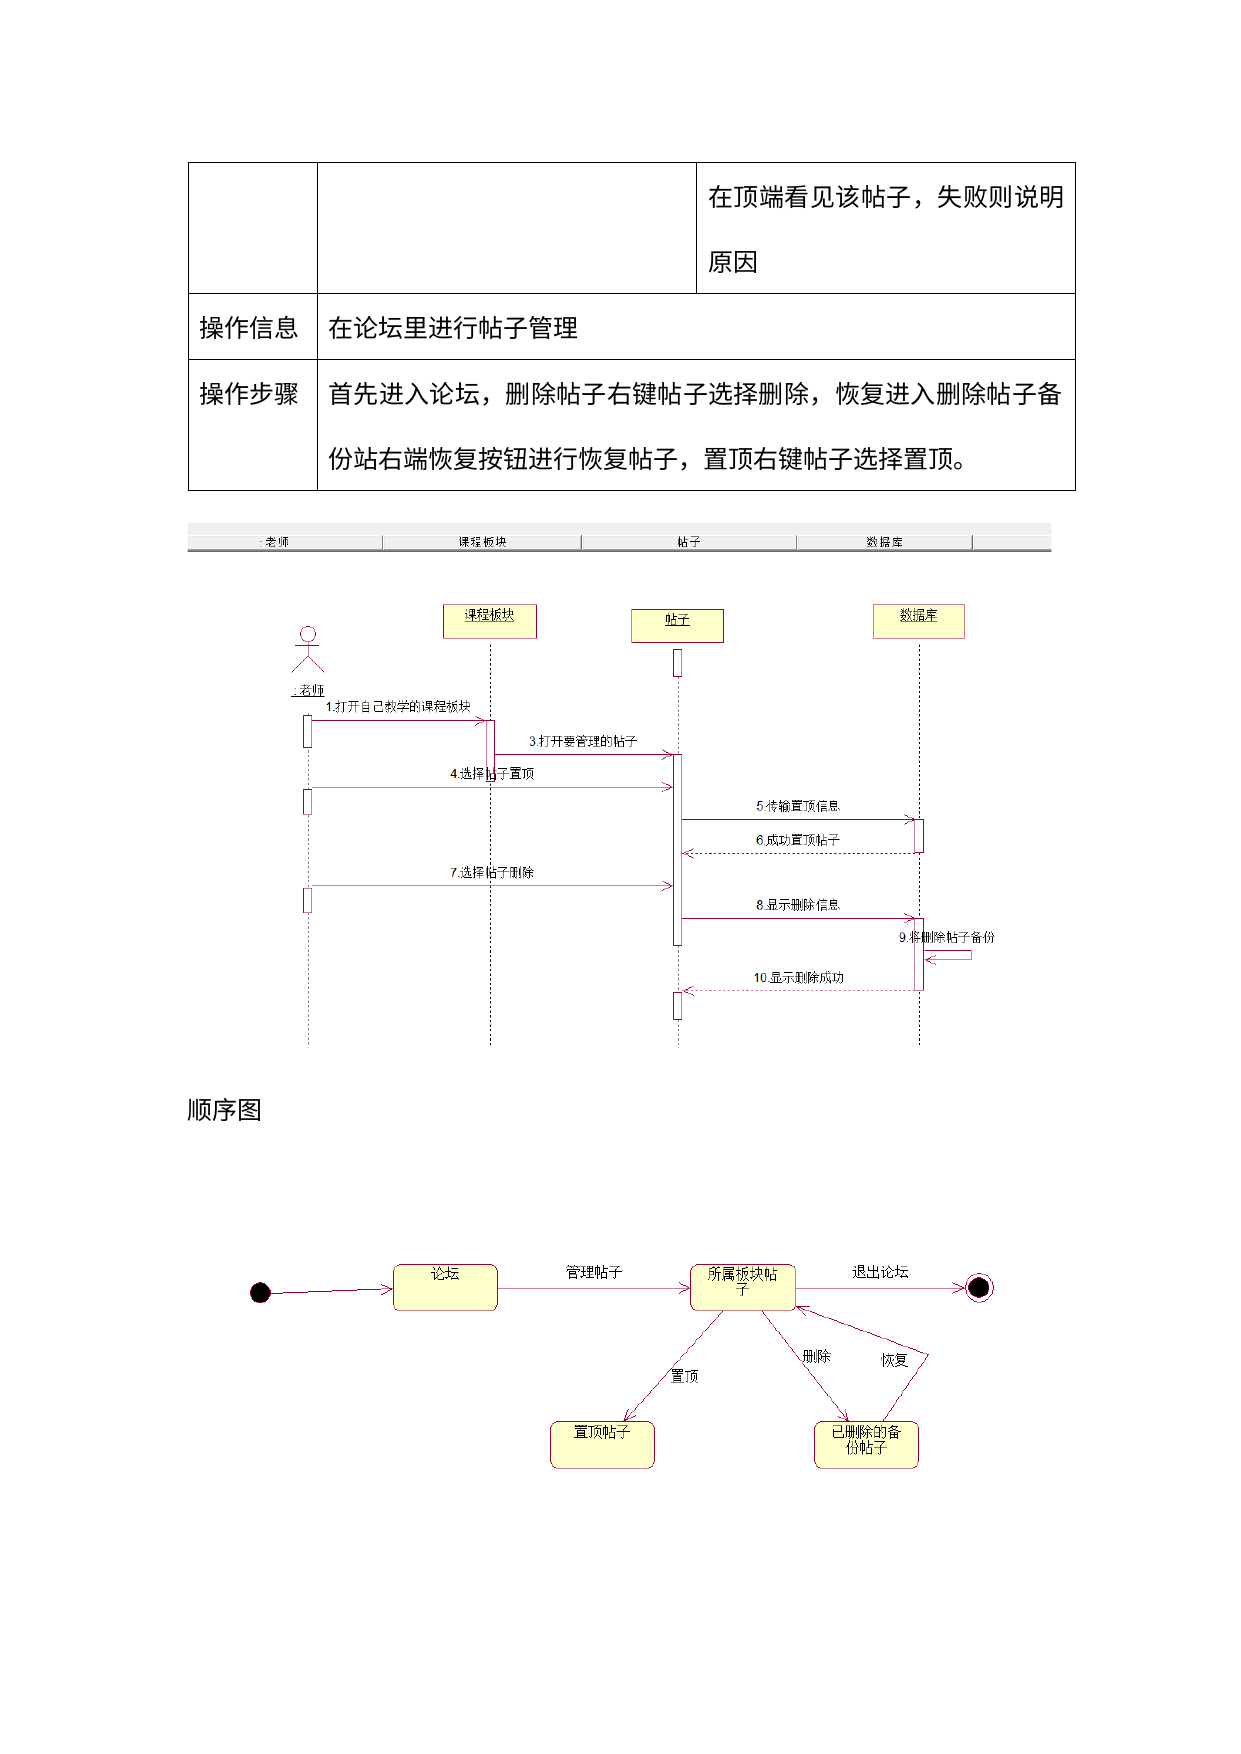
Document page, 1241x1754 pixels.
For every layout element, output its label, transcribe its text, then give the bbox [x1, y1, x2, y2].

table_cell 操作信息 [189, 294, 317, 359]
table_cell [318, 163, 696, 293]
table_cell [697, 163, 1075, 293]
picture [187, 1173, 1053, 1541]
text 顺序图 [187, 1076, 1053, 1141]
table_cell 在论坛里进行帖子管理 [318, 294, 1075, 359]
table_cell 首先进入论坛，删除帖子右键帖子选择删除，恢复进入删除帖子备份站右端恢复按钮进行恢复帖子，置顶右键帖子选择置顶。 [318, 360, 1075, 490]
table_cell 操作步骤 [189, 360, 317, 490]
table_cell 数据 [189, 163, 317, 293]
picture [187, 523, 1052, 1075]
